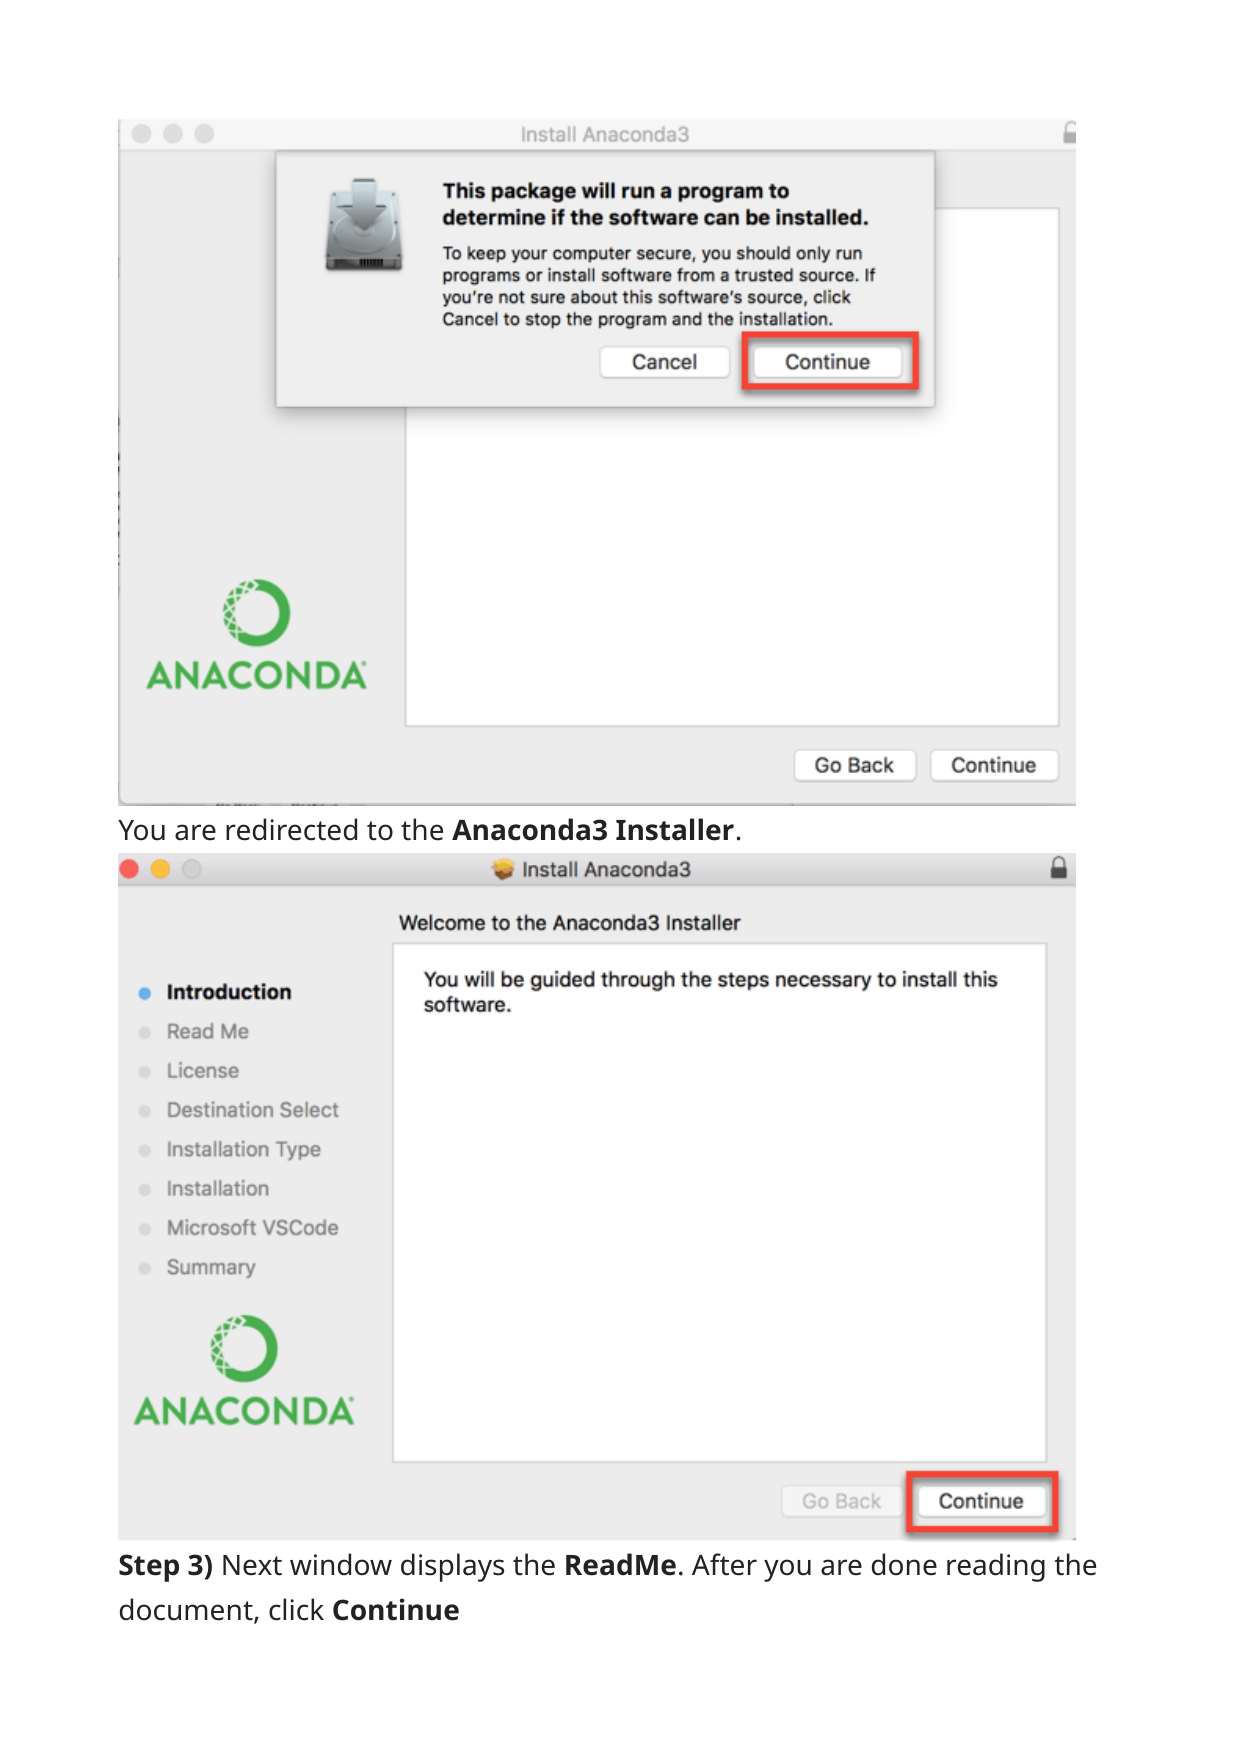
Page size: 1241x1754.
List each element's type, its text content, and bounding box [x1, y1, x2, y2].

picture [118, 118, 1076, 806]
text Step 3) Next window displays the ReadMe. After you are done reading the document, click Continue [118, 1546, 1122, 1628]
text You are redirected to the Anaconda3 Installer. [118, 810, 1122, 848]
picture [118, 853, 1076, 1542]
